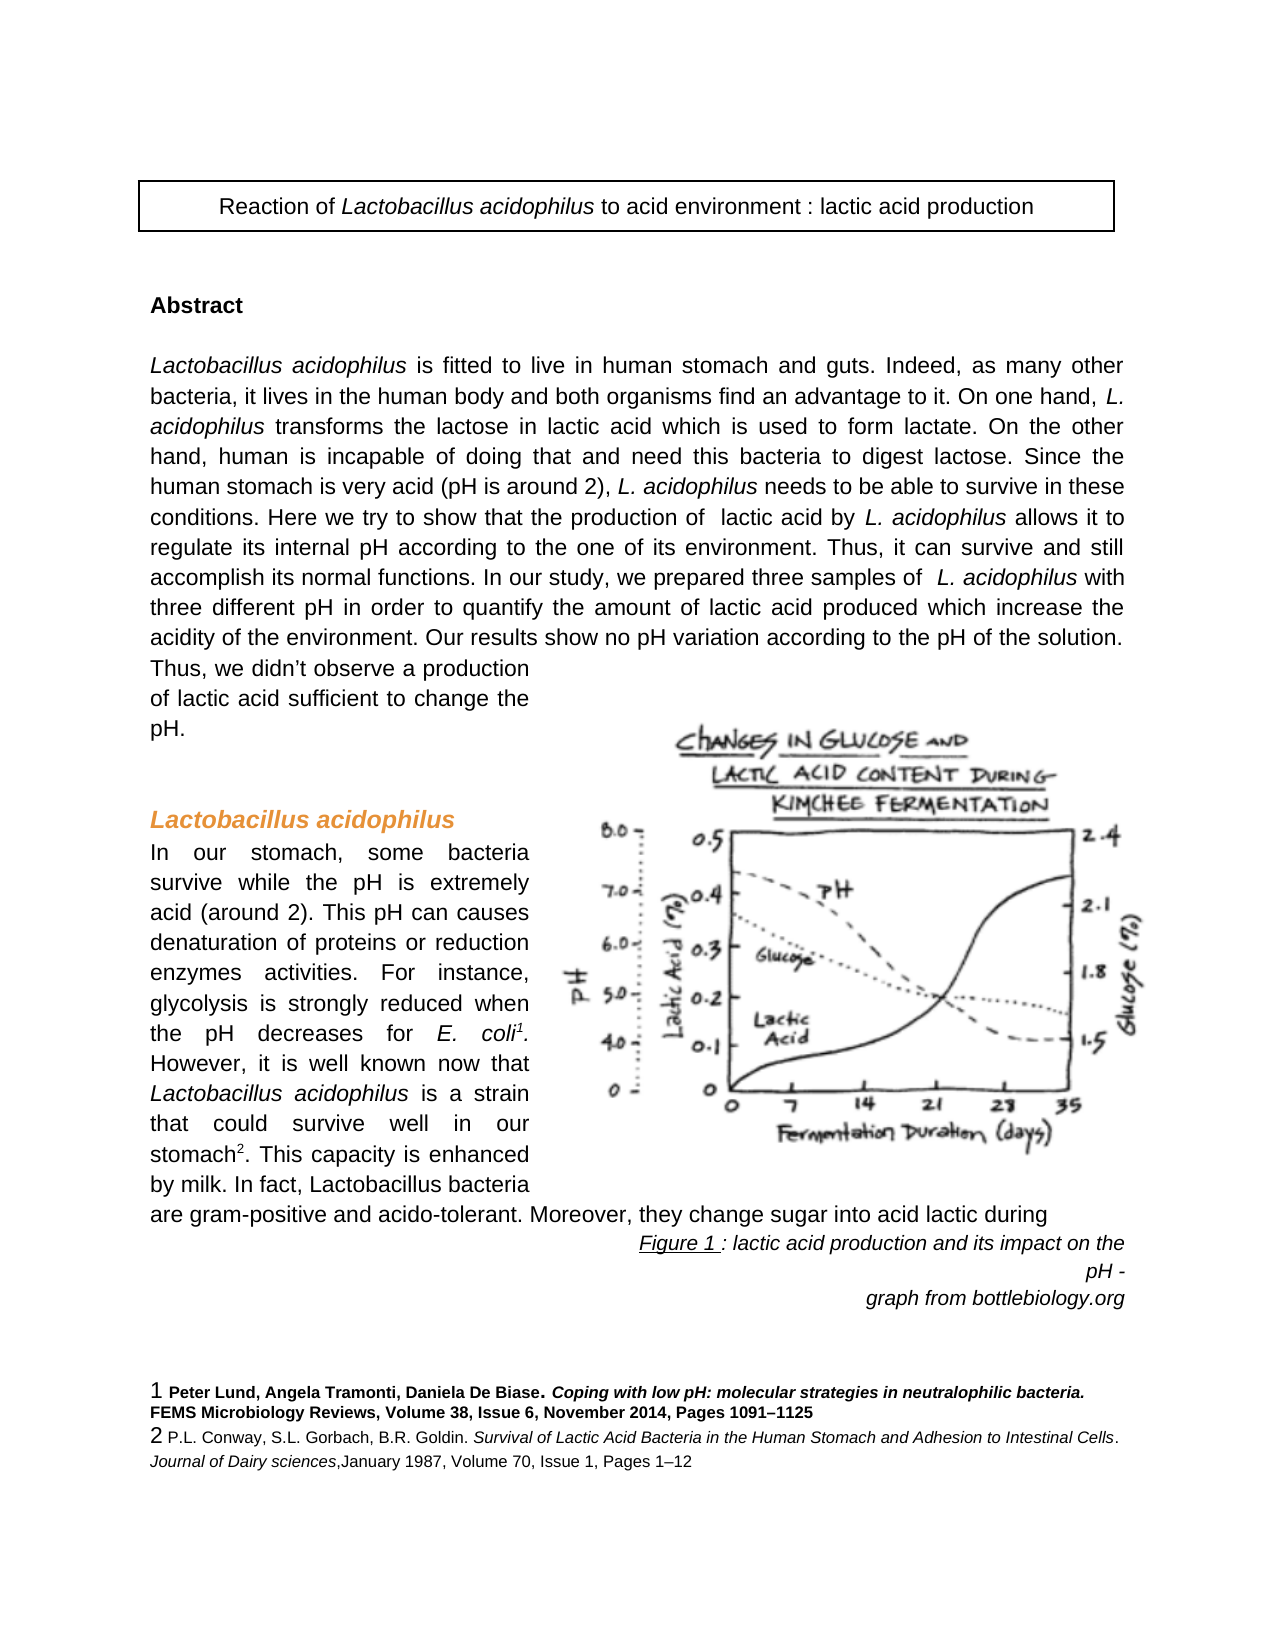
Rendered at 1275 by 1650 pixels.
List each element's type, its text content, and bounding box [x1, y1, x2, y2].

text In our stomach, some bacteria survive while the pH is extremely acid (around 2). This pH can causes denaturation of proteins or reduction enzymes activities. For instance, glycolysis is strongly reduced when the pH decreases for E. coli. However, it is well known now that Lactobacillus acidophilus is a strain that could survive well in our stomach. This capacity is enhanced by milk. In fact, Lactobacillus bacteria are gram-positive and acido-tolerant. Moreover, they change sugar into acid lactic during [150, 838, 1125, 1227]
text Lactobacillus acidophilus is fitted to live in human stomach and guts. Indeed, as many other bacteria, it lives in the human body and both organisms find an advantage to it. On one hand, L. acidophilus transforms the lactose in lactic acid which is used to form lactate. On the other hand, human is incapable of doing that and need this bacteria to digest lactose. Since the human stomach is very acid (pH is around 2), L. acidophilus needs to be able to survive in these conditions. Here we try to show that the production of lactic acid by L. acidophilus allows it to regulate its internal pH according to the one of its environment. Thus, it can survive and still accomplish its normal functions. In our study, we prepared three samples of L. acidophilus with three different pH in order to quantify the amount of lactic acid produced which increase the acidity of the environment. Our results show no pH variation according to the pH of the solution. Thus, we didn’t observe a production of lactic acid sufficient to change the pH. [150, 352, 1125, 741]
text Lactobacillus acidophilus [150, 806, 548, 834]
text Abstract [150, 292, 1125, 318]
table_header Reaction of Lactobacillus acidophilus to acid environment : lactic acid production [140, 182, 1113, 229]
text graph from bottlebiology.org [150, 1286, 1125, 1310]
text Figure 1 : lactic acid production and its impact on the pH - [150, 1231, 1125, 1283]
picture [548, 693, 1168, 1171]
